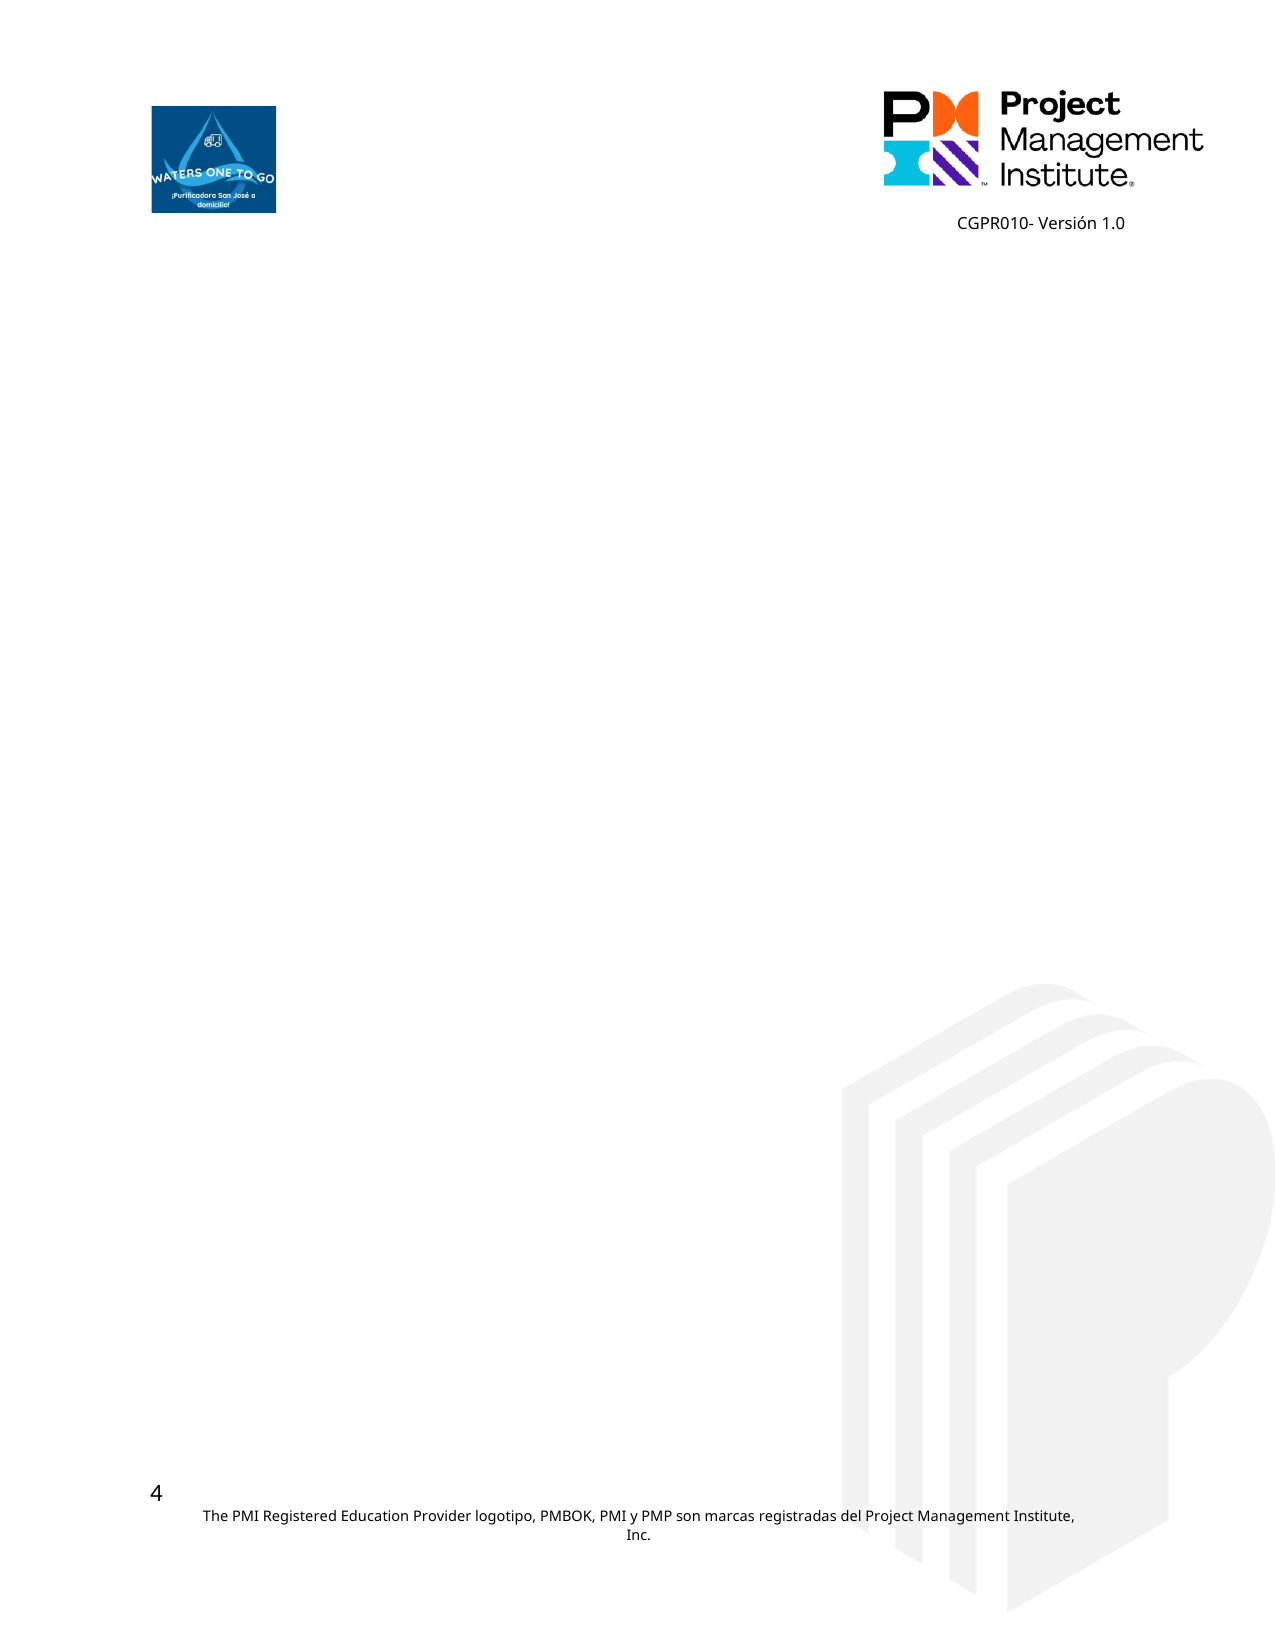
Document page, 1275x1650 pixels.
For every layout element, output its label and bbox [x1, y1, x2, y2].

picture [151, 106, 276, 213]
picture [842, 984, 1275, 1613]
picture [867, 72, 1218, 193]
